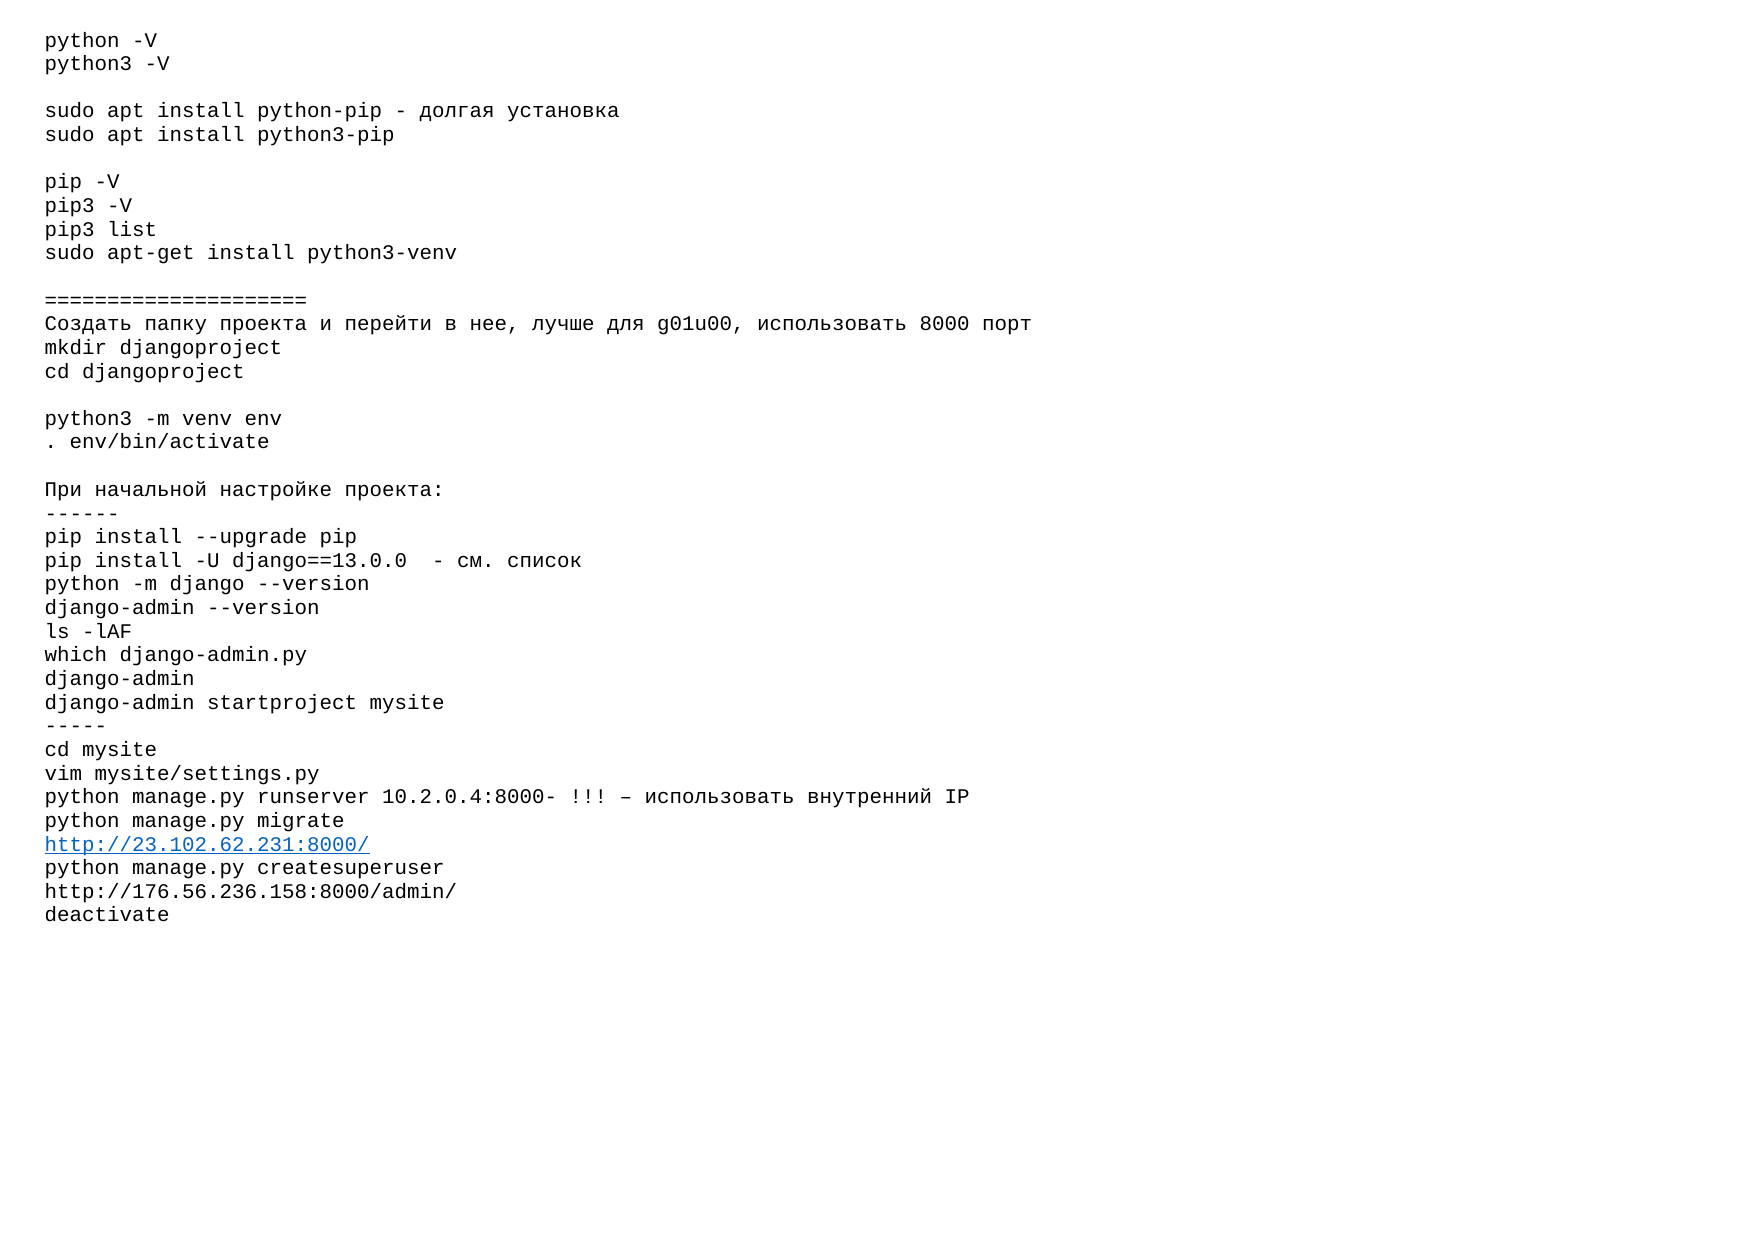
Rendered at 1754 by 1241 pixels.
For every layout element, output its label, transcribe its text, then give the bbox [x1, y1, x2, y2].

text sudo apt-get install python3-venv [44, 242, 1728, 266]
text python manage.py runserver 10.2.0.4:8000- !!! – использовать внутренний IP [44, 786, 1728, 810]
text ls -lAF [44, 621, 1728, 644]
text При начальной настройке проекта: [44, 479, 1728, 502]
text http://23.102.62.231:8000/ [44, 833, 1728, 857]
text cd djangoproject [44, 361, 1728, 384]
text python3 -V [44, 53, 1728, 77]
text python -m django --version [44, 573, 1728, 597]
text pip install -U django==13.0.0 - см. список [44, 550, 1728, 573]
text . env/bin/activate [44, 432, 1728, 455]
text django-admin [44, 668, 1728, 692]
text django-admin startproject mysite [44, 692, 1728, 715]
text cd mysite [44, 739, 1728, 763]
text ===================== [44, 290, 1728, 313]
text pip3 list [44, 219, 1728, 242]
text sudo apt install python3-pip [44, 124, 1728, 148]
text ------ [44, 502, 1728, 526]
text which django-admin.py [44, 644, 1728, 668]
text Создать папку проекта и перейти в нее, лучше для g01u00, использовать 8000 порт [44, 313, 1728, 337]
text django-admin --version [44, 597, 1728, 621]
text python manage.py migrate [44, 810, 1728, 833]
text pip install --upgrade pip [44, 526, 1728, 550]
text python -V [44, 29, 1728, 53]
text python manage.py createsuperuser [44, 857, 1728, 881]
text sudo apt install python-pip - долгая установка [44, 101, 1728, 124]
text http://176.56.236.158:8000/admin/ [44, 881, 1728, 904]
text deactivate [44, 904, 1728, 928]
text pip3 -V [44, 195, 1728, 219]
text pip -V [44, 171, 1728, 195]
text python3 -m venv env [44, 408, 1728, 432]
text mkdir djangoproject [44, 337, 1728, 361]
text ----- [44, 715, 1728, 739]
text vim mysite/settings.py [44, 763, 1728, 786]
